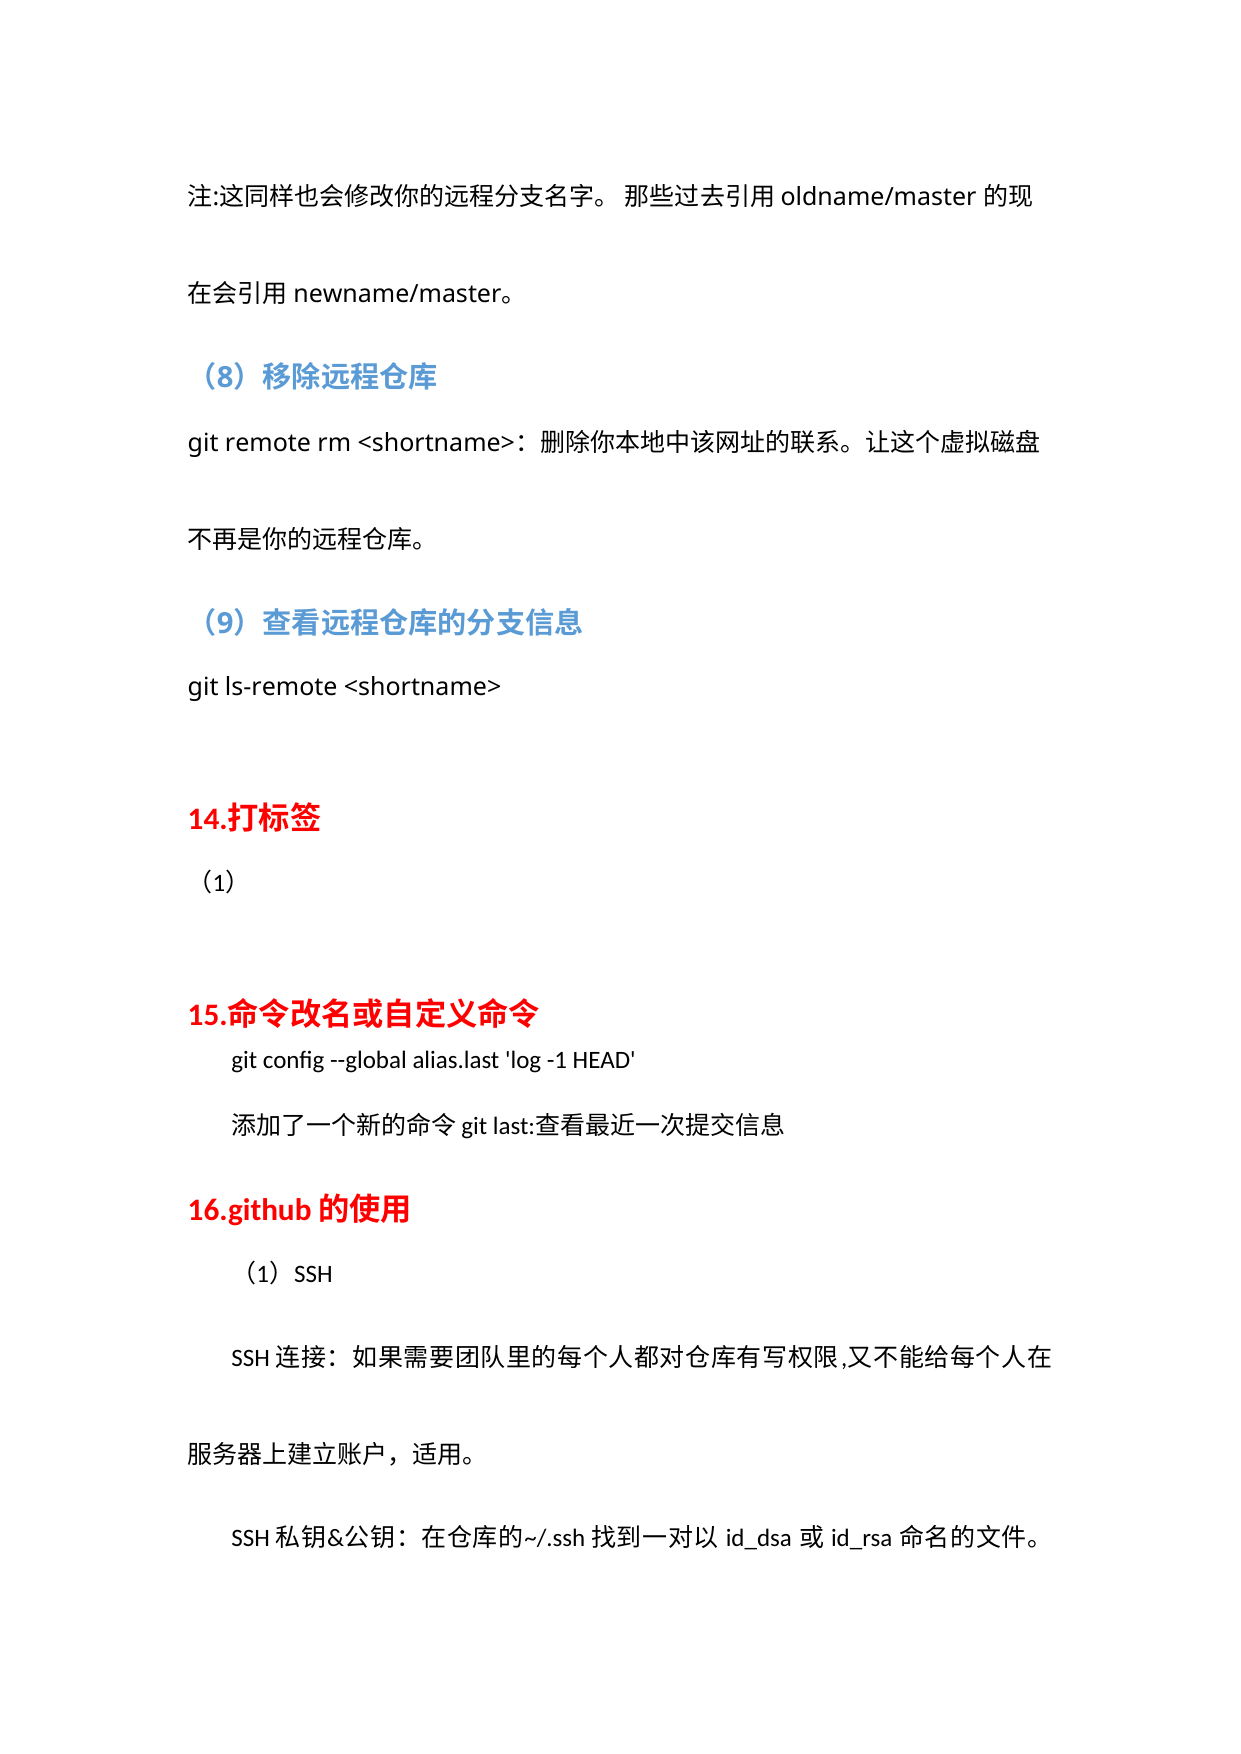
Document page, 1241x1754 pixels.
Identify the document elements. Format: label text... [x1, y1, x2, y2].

list 注:这同样也会修改你的远程分支名字。 那些过去引用 oldname/master 的现在会引用 newname/master。 [187, 162, 1053, 324]
subtitle 14.打标签 [187, 783, 1053, 848]
subtitle （8）移除远程仓库 [187, 343, 1053, 408]
list （1） [187, 848, 1053, 913]
list git ls-remote <shortname> [187, 653, 1053, 718]
text （1）SSH [187, 1239, 1053, 1304]
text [187, 1503, 1053, 1568]
subtitle 15.命令改名或自定义命令 [187, 979, 1053, 1044]
text 添加了一个新的命令git last:查看最近一次提交信息 [187, 1091, 1053, 1156]
subtitle 16.github的使用 [187, 1174, 1053, 1239]
text git config --global alias.last 'log -1 HEAD' [187, 1044, 1053, 1076]
list git remote rm <shortname>：删除你本地中该网址的联系。让这个虚拟磁盘不再是你的远程仓库。 [187, 408, 1053, 570]
text SSH连接：如果需要团队里的每个人都对仓库有写权限,又不能给每个人在服务器上建立账户，适用。 [187, 1323, 1053, 1485]
subtitle （9）查看远程仓库的分支信息 [187, 588, 1053, 653]
